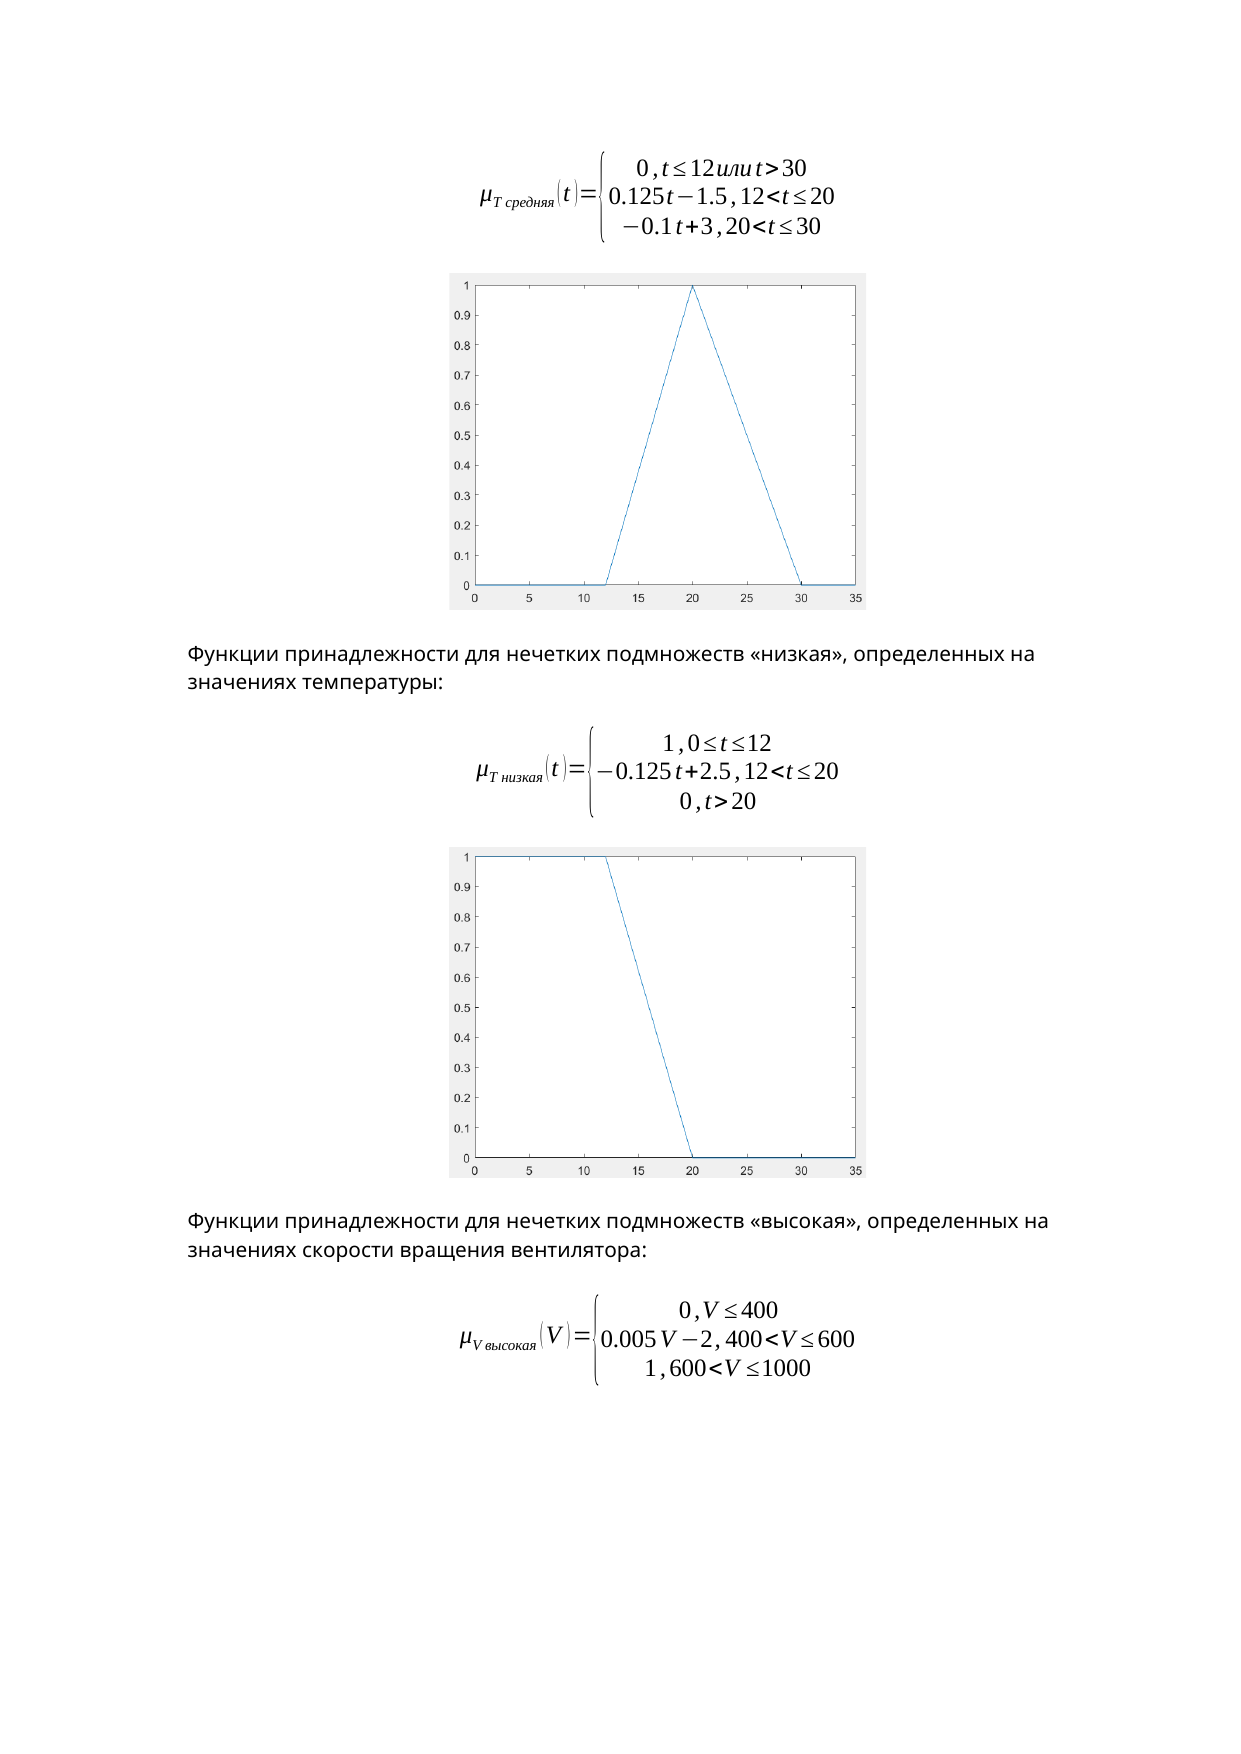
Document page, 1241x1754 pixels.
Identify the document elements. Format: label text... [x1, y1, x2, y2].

text Функции принадлежности для нечетких подмножеств «высокая», определенных на значениях скорости вращения вентилятора: [187, 1206, 1128, 1263]
picture [449, 273, 867, 610]
picture [449, 847, 867, 1178]
text Функции принадлежности для нечетких подмножеств «низкая», определенных на значениях температуры: [187, 639, 1128, 696]
